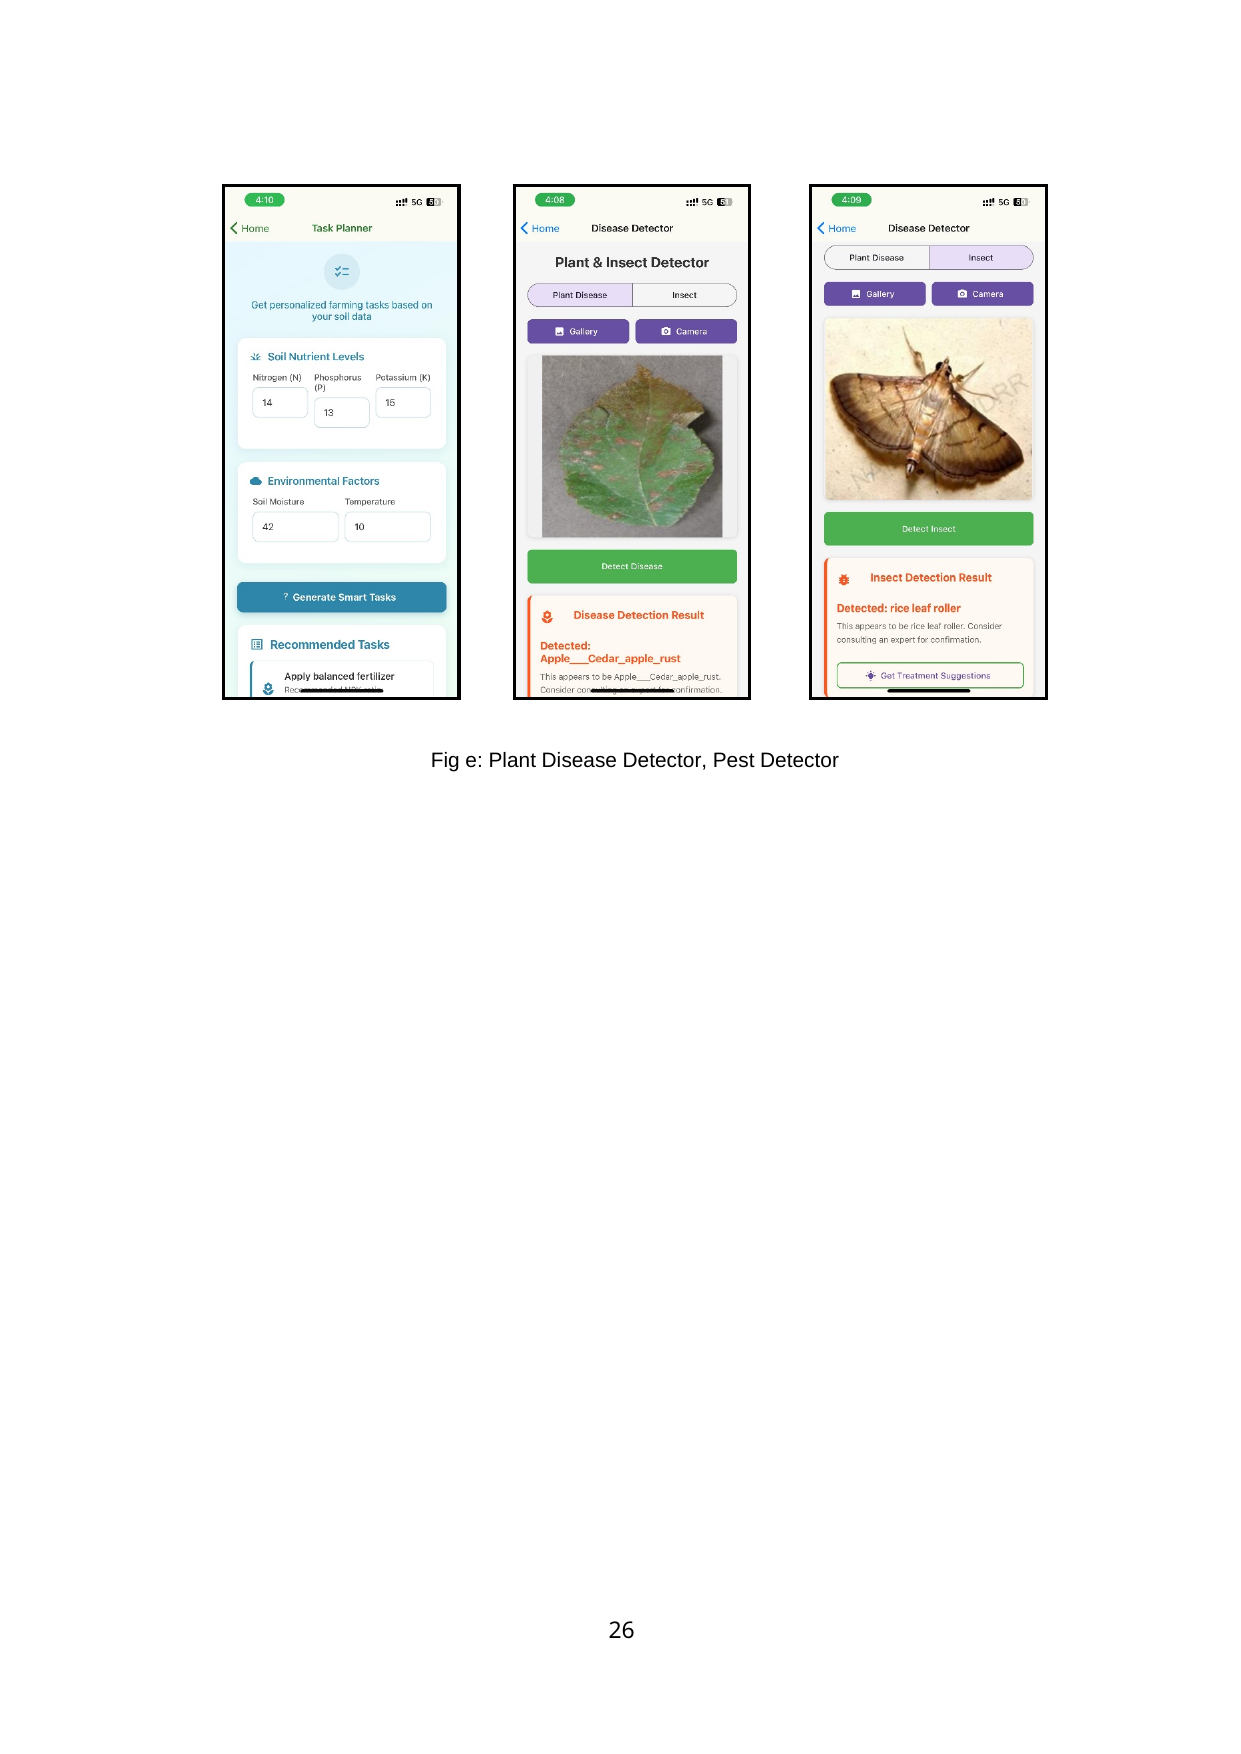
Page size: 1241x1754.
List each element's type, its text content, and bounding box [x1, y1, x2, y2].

picture [812, 187, 1045, 697]
picture [225, 187, 457, 697]
picture [516, 187, 748, 697]
text Fig e: Plant Disease Detector, Pest Detector [177, 748, 1092, 772]
